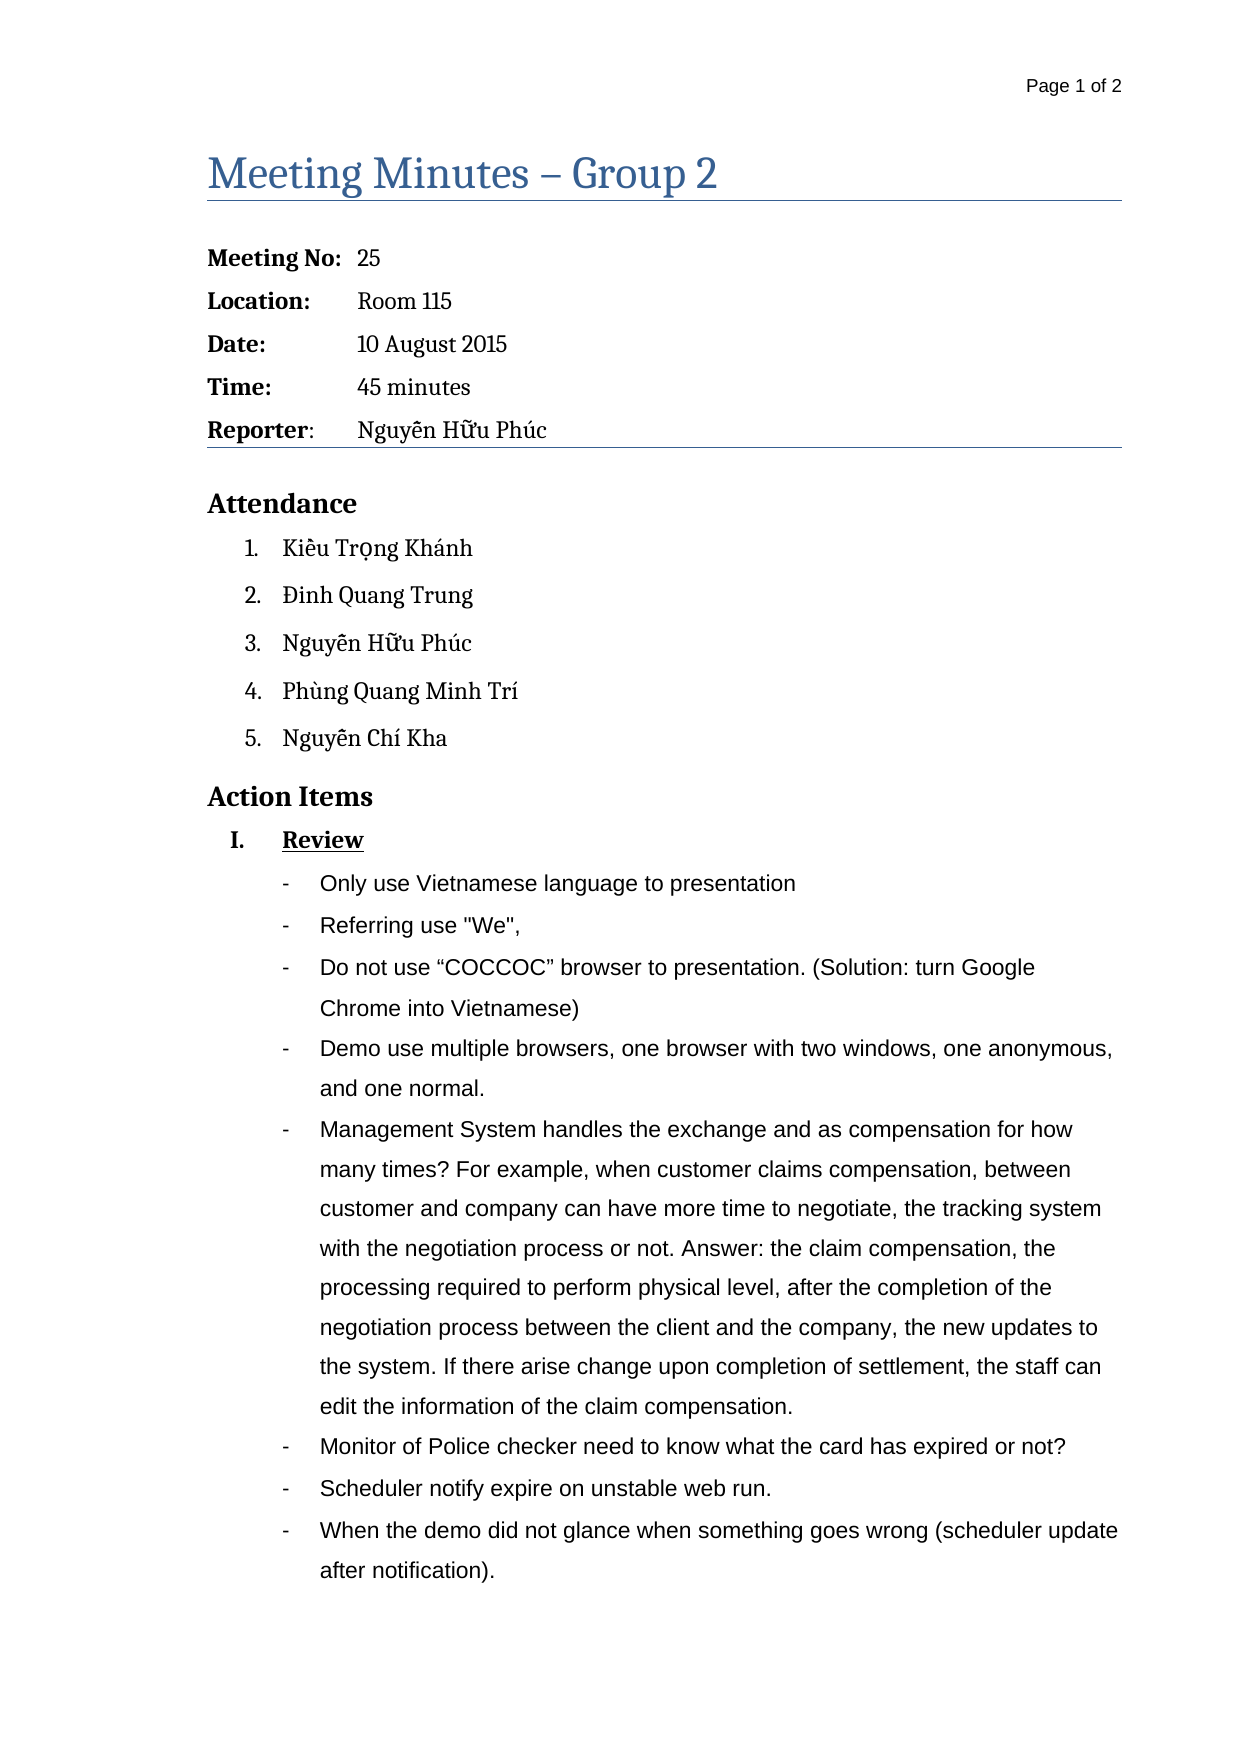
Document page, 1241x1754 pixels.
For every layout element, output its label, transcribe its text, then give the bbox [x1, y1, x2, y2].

text Date: 10 August 2015 [207, 330, 1122, 359]
list Monitor of Police checker need to know what the card has expired or not? [282, 1432, 1122, 1460]
list Do not use “COCCOC” browser to presentation. (Solution: turn Google Chrome into Vietnamese) [282, 953, 1122, 1021]
list When the demo did not glance when something goes wrong (scheduler update after notification). [282, 1516, 1122, 1584]
title Meeting Minutes – Group 2 [207, 147, 1122, 200]
list Only use Vietnamese language to presentation [282, 869, 1122, 898]
subtitle Action Items [207, 780, 1122, 814]
list Kiều Trọng Khánh [244, 533, 1122, 562]
list Nguyễn Hữu Phúc [244, 629, 1122, 658]
text Meeting No: 25 [207, 244, 1122, 272]
text Reporter: Nguyễn Hữu Phúc [207, 416, 1122, 447]
list Management System handles the exchange and as compensation for how many times? For example, when customer claims compensation, between customer and company can have more time to negotiate, the tracking system with the negotiation process or not. Answer: the claim compensation, the processing required to perform physical level, after the completion of the negotiation process between the client and the company, the new updates to the system. If there arise change upon completion of settlement, the staff can edit the information of the claim compensation. [282, 1115, 1122, 1419]
subtitle Attendance [207, 487, 1122, 521]
list Đinh Quang Trung [244, 581, 1122, 610]
list Scheduler notify expire on unstable web run. [282, 1474, 1122, 1502]
list Demo use multiple browsers, one browser with two windows, one anonymous, and one normal. [282, 1034, 1122, 1102]
list Nguyễn Chí Kha [244, 724, 1122, 753]
text Time: 45 minutes [207, 373, 1122, 402]
list Referring use "We", [282, 912, 1122, 939]
list Phùng Quang Minh Trí [244, 677, 1122, 705]
list Review [244, 826, 1122, 855]
text Location: Room 115 [207, 287, 1122, 316]
